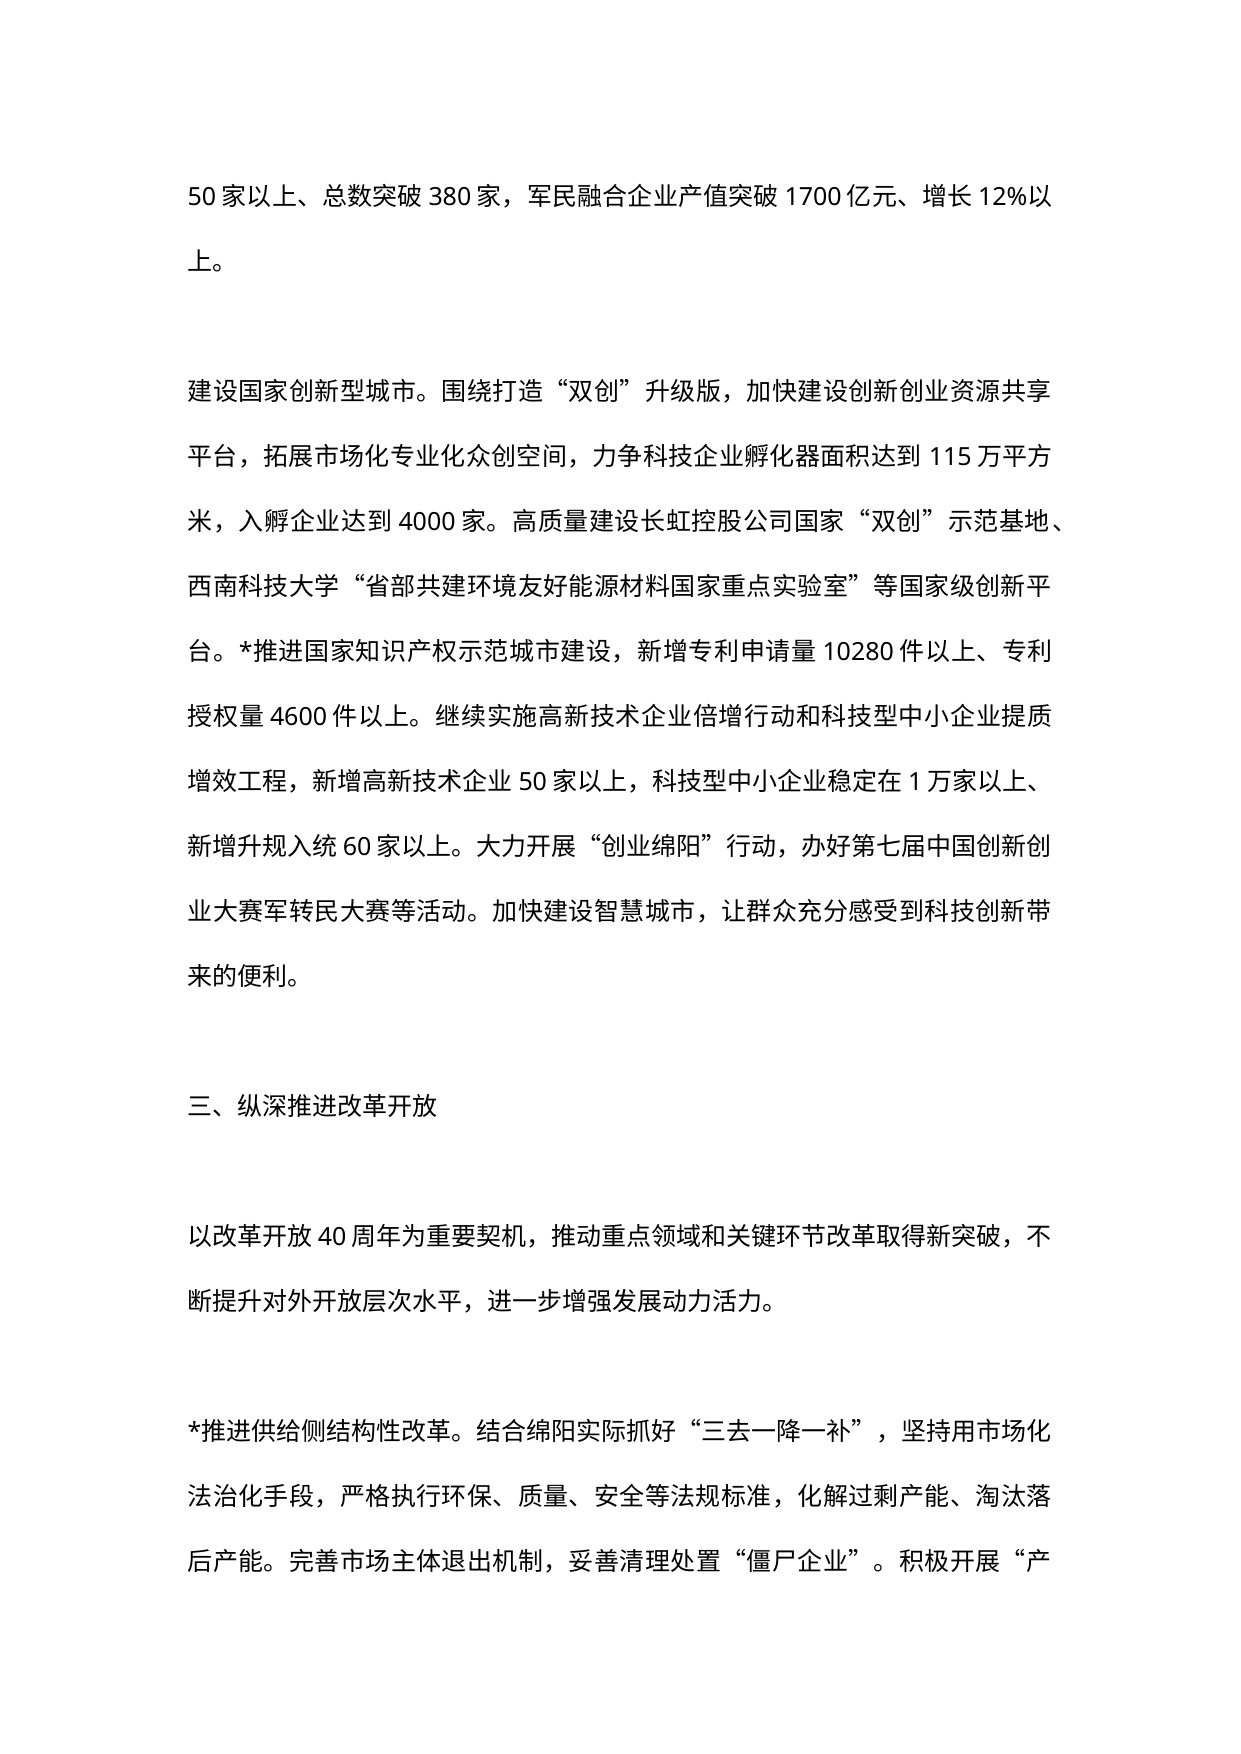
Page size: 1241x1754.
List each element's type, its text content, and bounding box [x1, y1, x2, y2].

text 三、纵深推进改革开放 [187, 1072, 1053, 1137]
text 以改革开放40周年为重要契机，推动重点领域和关键环节改革取得新突破，不断提升对外开放层次水平，进一步增强发展动力活力。 [187, 1202, 1053, 1332]
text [187, 162, 1053, 292]
text 建设国家创新型城市。围绕打造“双创”升级版，加快建设创新创业资源共享平台，拓展市场化专业化众创空间，力争科技企业孵化器面积达到115万平方米，入孵企业达到4000家。高质量建设长虹控股公司国家“双创”示范基地、西南科技大学“省部共建环境友好能源材料国家重点实验室”等国家级创新平台。*推进国家知识产权示范城市建设，新增专利申请量10280件以上、专利授权量4600件以上。继续实施高新技术企业倍增行动和科技型中小企业提质增效工程，新增高新技术企业50家以上，科技型中小企业稳定在1万家以上、新增升规入统60家以上。大力开展“创业绵阳”行动，办好第七届中国创新创业大赛军转民大赛等活动。加快建设智慧城市，让群众充分感受到科技创新带来的便利。 [187, 357, 1053, 1007]
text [187, 1397, 1053, 1592]
